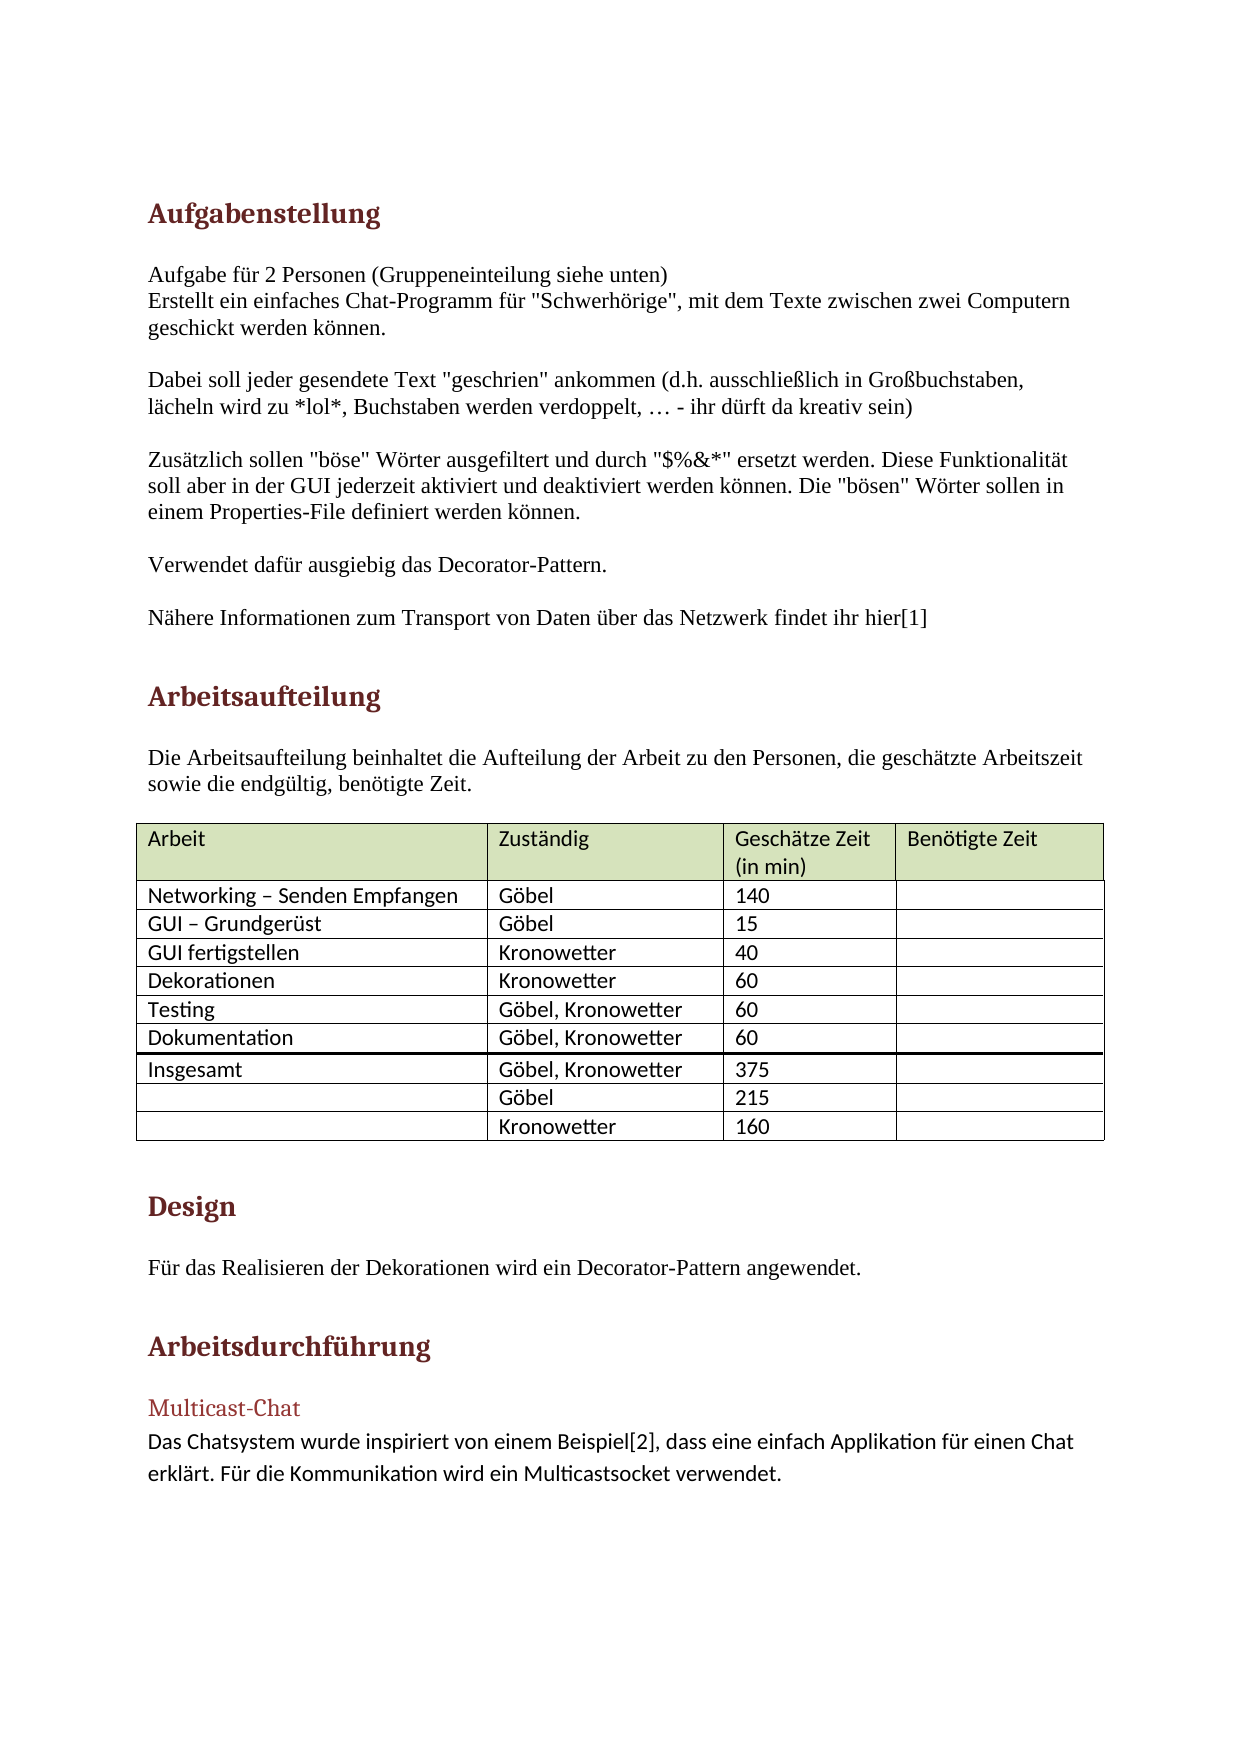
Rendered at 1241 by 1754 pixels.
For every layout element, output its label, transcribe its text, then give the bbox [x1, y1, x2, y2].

table_cell [897, 909, 1104, 937]
table_cell Göbel, Kronowetter [488, 996, 723, 1023]
subtitle Multicast-Chat [148, 1394, 1093, 1422]
table_cell [137, 1084, 487, 1111]
table_header Arbeit [137, 824, 487, 880]
table_cell 60 [724, 1024, 896, 1052]
table_cell Göbel [488, 881, 723, 909]
table_cell 60 [724, 967, 896, 994]
text Das Chatsystem wurde inspiriert von einem Beispiel[2], dass eine einfach Applikation für einen Chat erklärt. Für die Kommunikation wird ein Multicastsocket verwendet. [148, 1427, 1093, 1487]
table_header Benötigte Zeit [896, 824, 1103, 880]
table_cell Kronowetter [488, 967, 723, 994]
subtitle Arbeitsdurchführung [148, 1330, 1093, 1364]
table_cell Networking – Senden Empfangen [137, 881, 487, 909]
subtitle Aufgabenstellung [148, 198, 1093, 231]
table_cell Göbel [488, 910, 723, 937]
table_cell [897, 1111, 1104, 1140]
table_cell GUI – Grundgerüst [137, 910, 487, 937]
table_cell 140 [724, 881, 896, 909]
table_cell Göbel, Kronowetter [488, 1024, 723, 1052]
table_cell Göbel [488, 1084, 723, 1111]
table_header Zuständig [488, 824, 723, 880]
table_cell [897, 881, 1104, 909]
table_cell [897, 1083, 1104, 1111]
subtitle Arbeitsaufteilung [148, 680, 1093, 714]
table_cell [897, 995, 1104, 1023]
table_cell 215 [724, 1084, 896, 1111]
text Für das Realisieren der Dekorationen wird ein Decorator-Pattern angewendet. [148, 1254, 1093, 1280]
table_cell Göbel, Kronowetter [488, 1055, 723, 1083]
table_cell 40 [724, 939, 896, 966]
table_header Geschätze Zeit (in min) [724, 824, 895, 880]
table_cell [137, 1112, 487, 1140]
text Die Arbeitsaufteilung beinhaltet die Aufteilung der Arbeit zu den Personen, die geschätzte Arbeitszeit sowie die endgültig, benötigte Zeit. [148, 744, 1093, 796]
table_cell Kronowetter [488, 1112, 723, 1140]
table_cell 160 [724, 1112, 896, 1140]
table_cell GUI fertigstellen [137, 939, 487, 966]
text Erstellt ein einfaches Chat-Programm für "Schwerhörige", mit dem Texte zwischen zwei Computern geschickt werden können. Dabei soll jeder gesendete Text "geschrien" ankommen (d.h. ausschließlich in Großbuchstaben, lächeln wird zu *lol*, Buchstaben werden verdoppelt, … - ihr dürft da kreativ sein) Zusätzlich sollen "böse" Wörter ausgefiltert und durch "$%&*" ersetzt werden. Diese Funktionalität soll aber in der GUI jederzeit aktiviert und deaktiviert werden können. Die "bösen" Wörter sollen in einem Properties-File definiert werden können. Verwendet dafür ausgiebig das Decorator-Pattern. Nähere Informationen zum Transport von Daten über das Netzwerk findet ihr hier[1] [148, 287, 1093, 630]
table_cell [897, 938, 1104, 966]
table_cell Dokumentation [137, 1024, 487, 1052]
table_cell [897, 1023, 1104, 1052]
table_cell [897, 1052, 1104, 1083]
table_cell 15 [724, 910, 896, 937]
table_cell 375 [724, 1055, 896, 1083]
table_cell Testing [137, 996, 487, 1023]
table_cell 60 [724, 996, 896, 1023]
subtitle Design [148, 1190, 1093, 1224]
table_cell Dekorationen [137, 967, 487, 994]
text Aufgabe für 2 Personen (Gruppeneinteilung siehe unten) [148, 261, 1093, 287]
table_cell Kronowetter [488, 939, 723, 966]
table_cell Insgesamt [137, 1055, 487, 1083]
table_cell [897, 966, 1104, 994]
